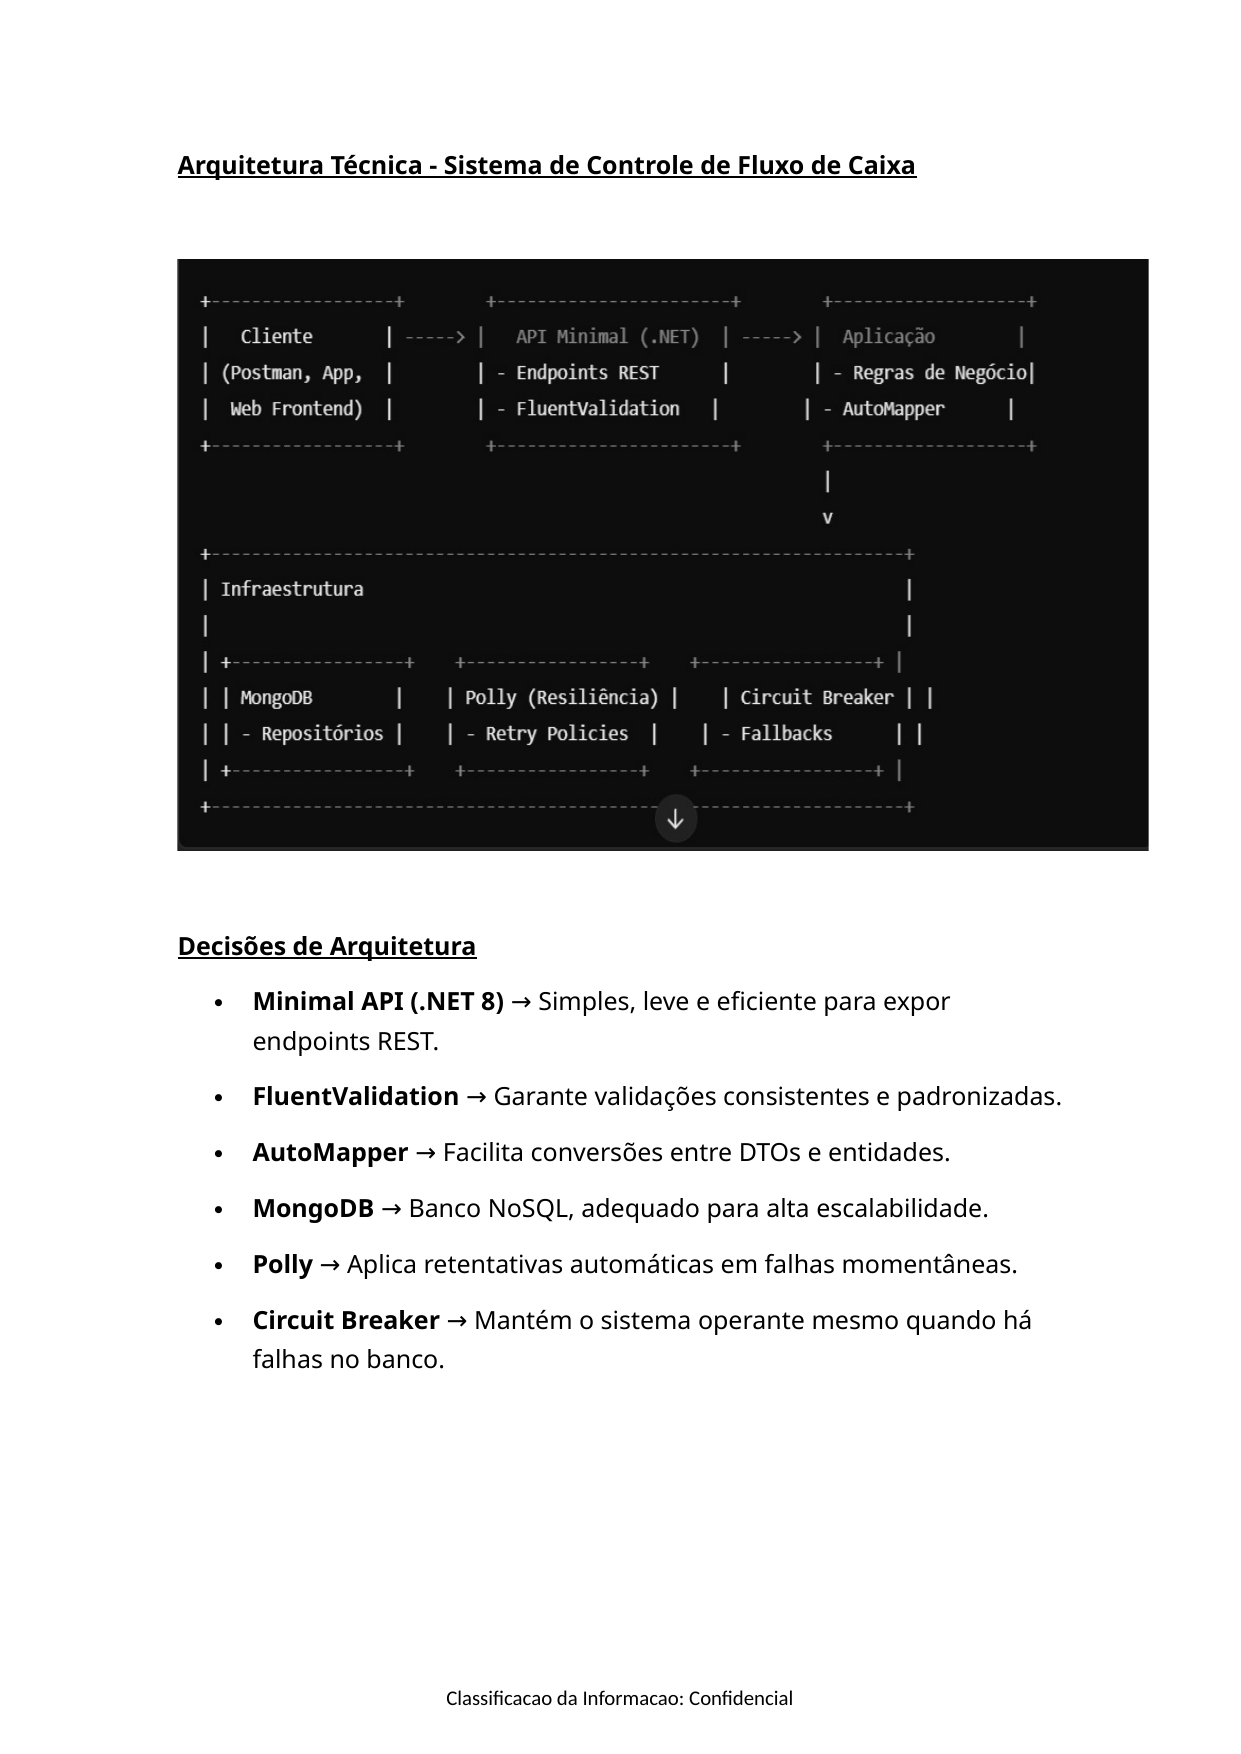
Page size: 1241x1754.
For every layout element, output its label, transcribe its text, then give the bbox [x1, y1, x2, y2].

text Decisões de Arquitetura [177, 928, 1063, 962]
text Arquitetura Técnica - Sistema de Controle de Fluxo de Caixa [177, 148, 1063, 182]
picture [177, 259, 1149, 851]
list Polly → Aplica retentativas automáticas em falhas momentâneas. [215, 1246, 1063, 1281]
list Circuit Breaker → Mantém o sistema operante mesmo quando há falhas no banco. [215, 1302, 1063, 1376]
list FluentValidation → Garante validações consistentes e padronizadas. [215, 1079, 1063, 1113]
list Minimal API (.NET 8) → Simples, leve e eficiente para expor endpoints REST. [215, 984, 1063, 1057]
list AutoMapper → Facilita conversões entre DTOs e entidades. [215, 1135, 1063, 1169]
list MongoDB → Banco NoSQL, adequado para alta escalabilidade. [215, 1191, 1063, 1225]
